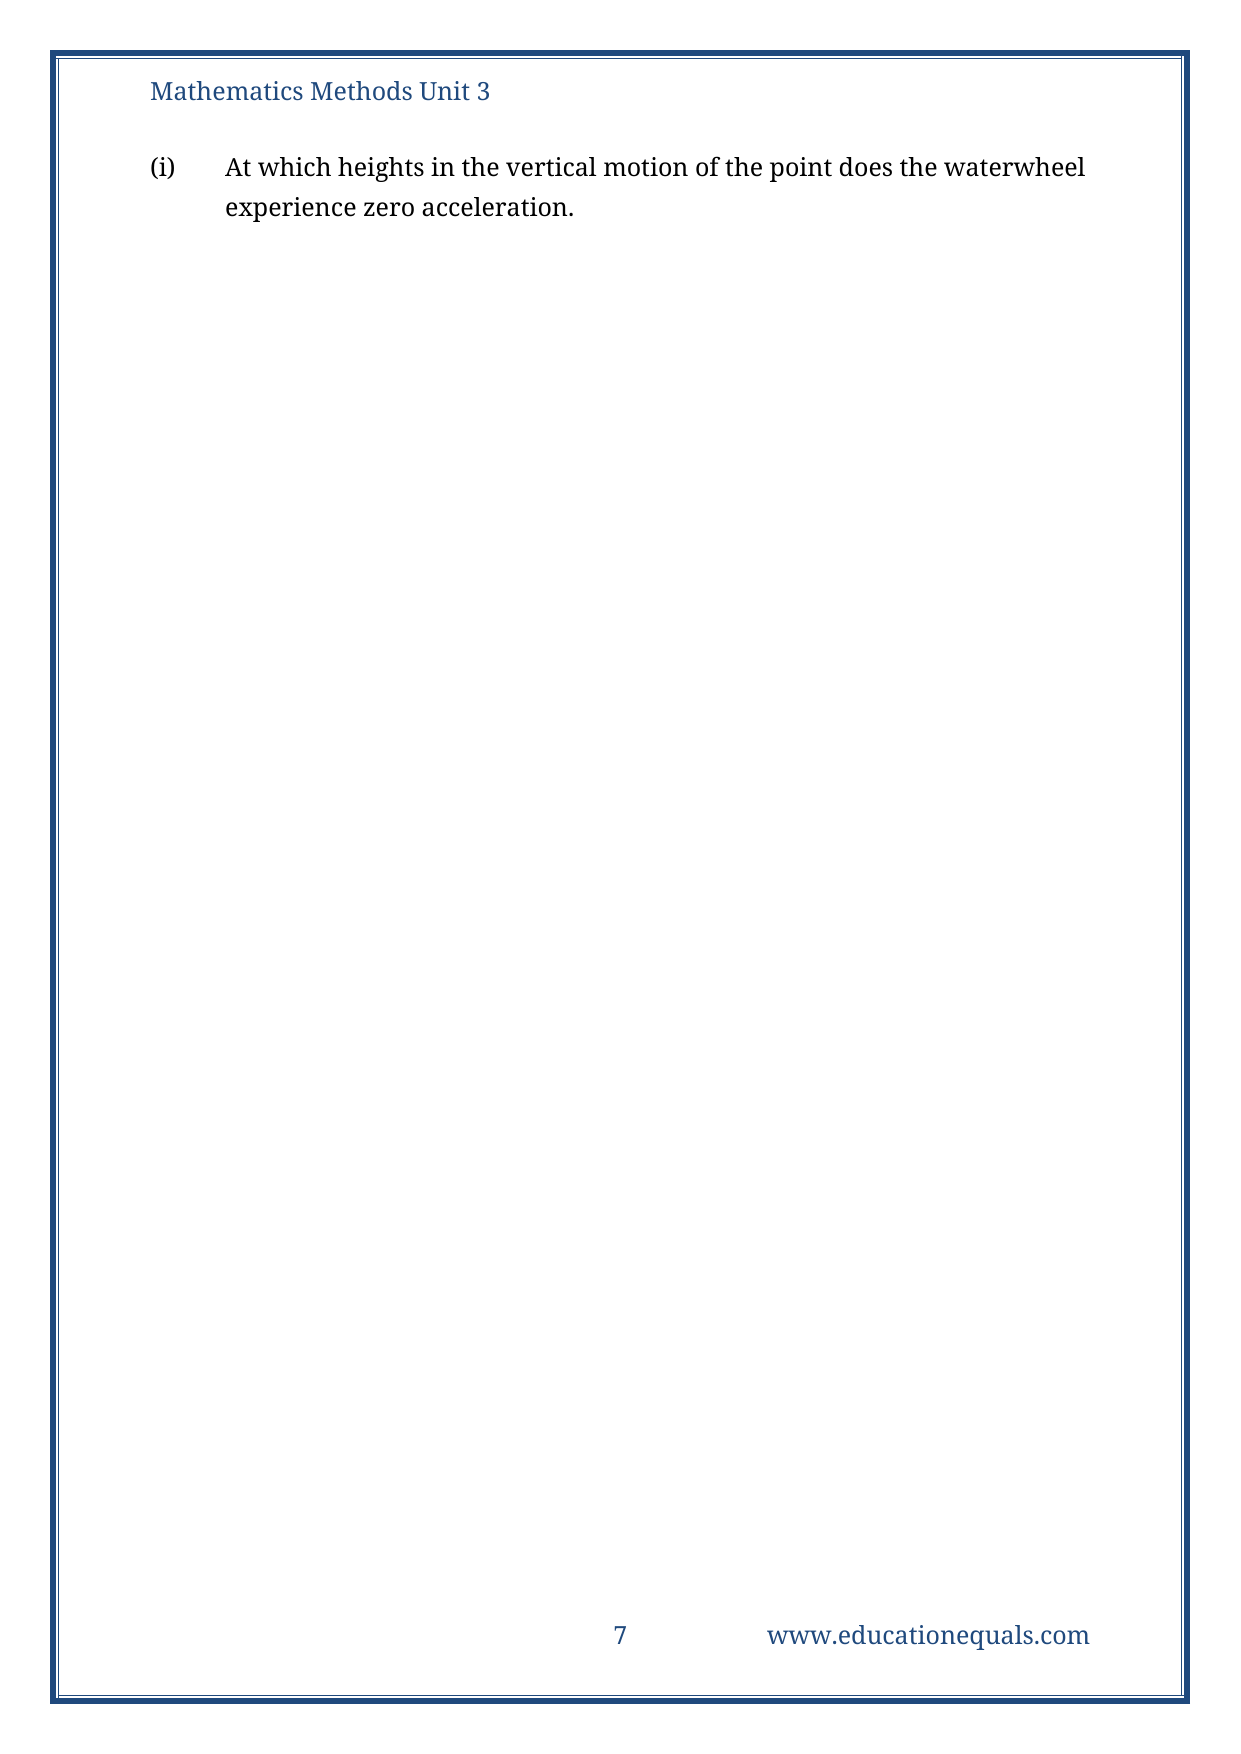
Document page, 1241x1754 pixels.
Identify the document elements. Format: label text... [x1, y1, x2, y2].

list At which heights in the vertical motion of the point does the waterwheel experience zero acceleration. [150, 150, 1090, 223]
